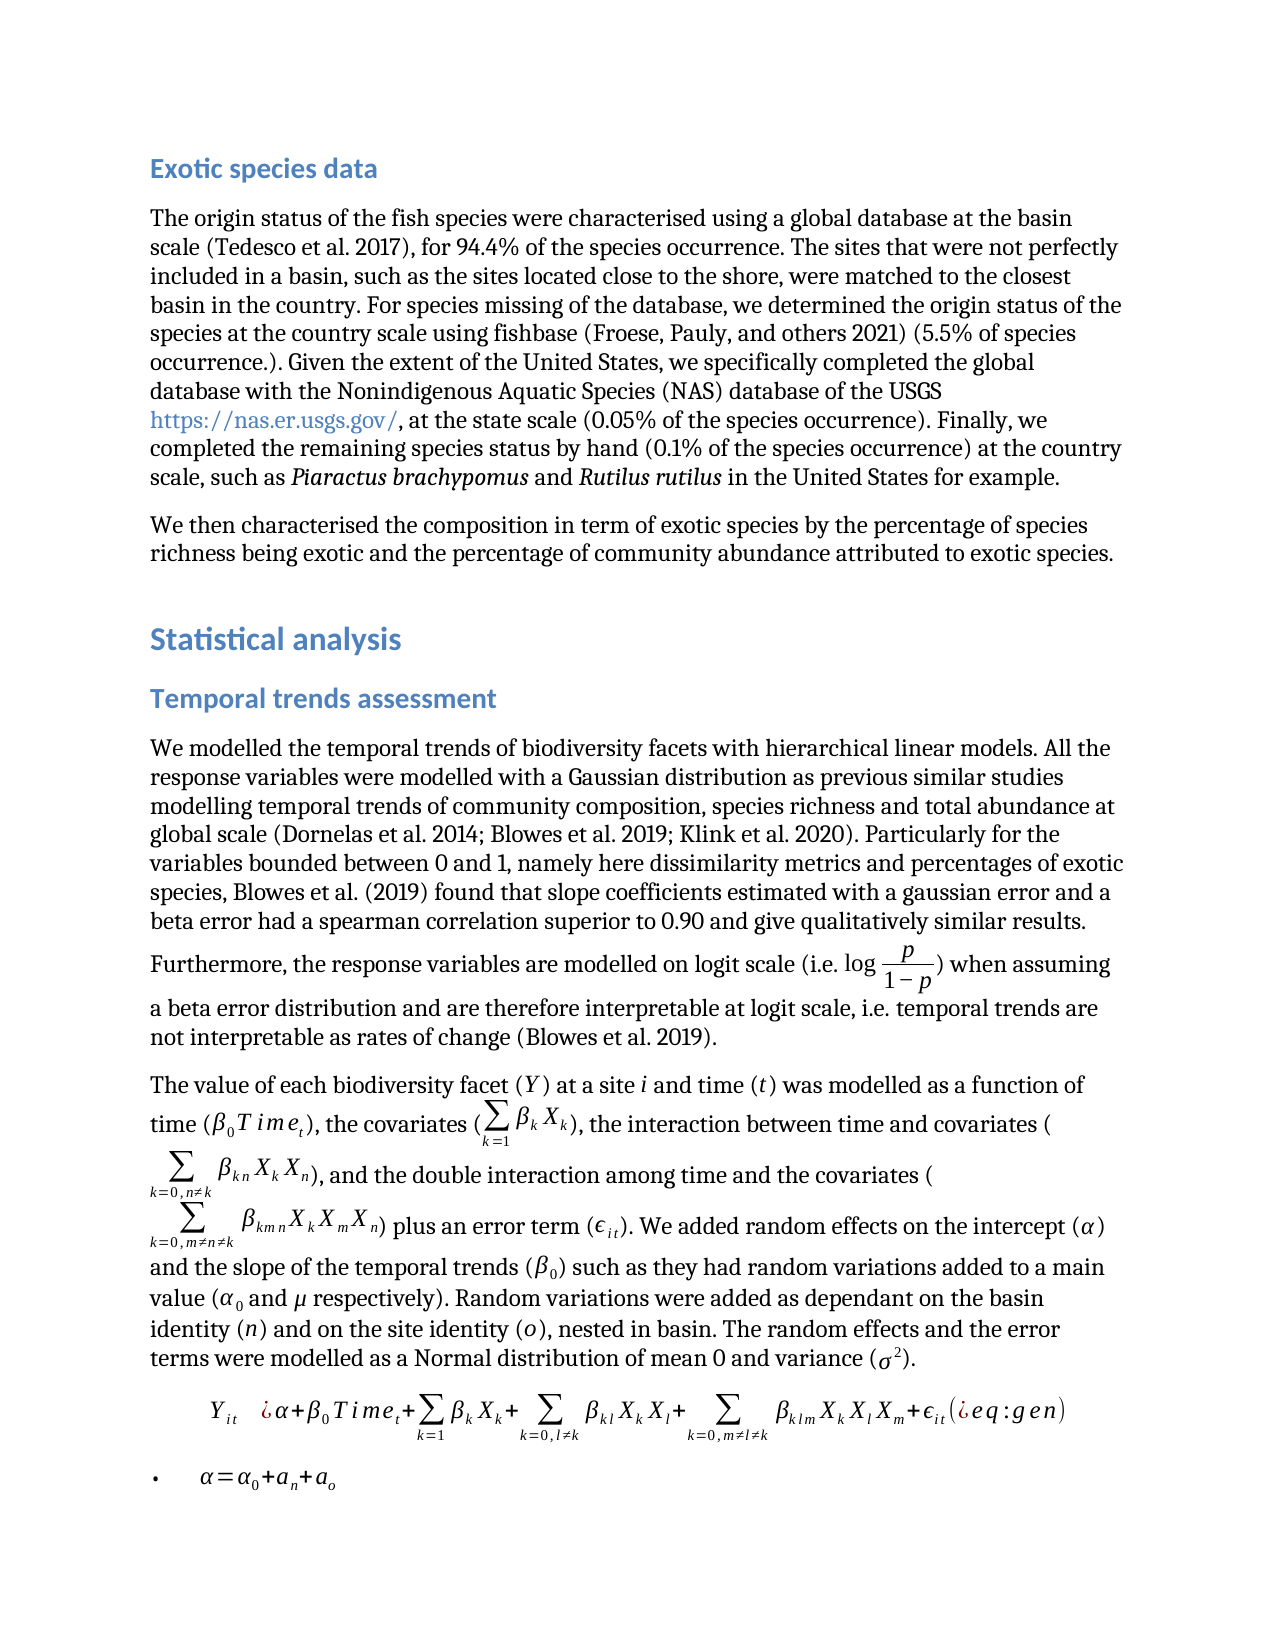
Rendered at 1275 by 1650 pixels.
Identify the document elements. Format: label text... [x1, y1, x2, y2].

text The origin status of the fish species were characterised using a global database at the basin scale (Tedesco et al. 2017), for 94.4% of the species occurrence. The sites that were not perfectly included in a basin, such as the sites located close to the shore, were matched to the closest basin in the country. For species missing of the database, we determined the origin status of the species at the country scale using fishbase (Froese, Pauly, and others 2021) (5.5% of species occurrence.). Given the extent of the United States, we specifically completed the global database with the Nonindigenous Aquatic Species (NAS) database of the USGS https://nas.er.usgs.gov/, at the state scale (0.05% of the species occurrence). Finally, we completed the remaining species status by hand (0.1% of the species occurrence) at the country scale, such as Piaractus brachypomus and Rutilus rutilus in the United States for example. [150, 204, 1125, 492]
subtitle Temporal trends assessment [150, 680, 1125, 715]
text We then characterised the composition in term of exotic species by the percentage of species richness being exotic and the percentage of community abundance attributed to exotic species. [150, 511, 1125, 568]
text The value of each biodiversity facet () at a site and time () was modelled as a function of time (), the covariates (), the interaction between time and covariates (), and the double interaction among time and the covariates () plus an error term (). We added random effects on the intercept () and the slope of the temporal trends () such as they had random variations added to a main value ( and respectively). Random variations were added as dependant on the basin identity () and on the site identity (), nested in basin. The random effects and the error terms were modelled as a Normal distribution of mean 0 and variance (). [150, 1071, 1125, 1374]
text We modelled the temporal trends of biodiversity facets with hierarchical linear models. All the response variables were modelled with a Gaussian distribution as previous similar studies modelling temporal trends of community composition, species richness and total abundance at global scale (Dornelas et al. 2014; Blowes et al. 2019; Klink et al. 2020). Particularly for the variables bounded between 0 and 1, namely here dissimilarity metrics and percentages of exotic species, Blowes et al. (2019) found that slope coefficients estimated with a gaussian error and a beta error had a spearman correlation superior to 0.90 and give qualitatively similar results. Furthermore, the response variables are modelled on logit scale (i.e. ) when assuming a beta error distribution and are therefore interpretable at logit scale, i.e. temporal trends are not interpretable as rates of change (Blowes et al. 2019). [150, 734, 1125, 1052]
subtitle Statistical analysis [150, 618, 1125, 659]
subtitle Exotic species data [150, 150, 1125, 186]
